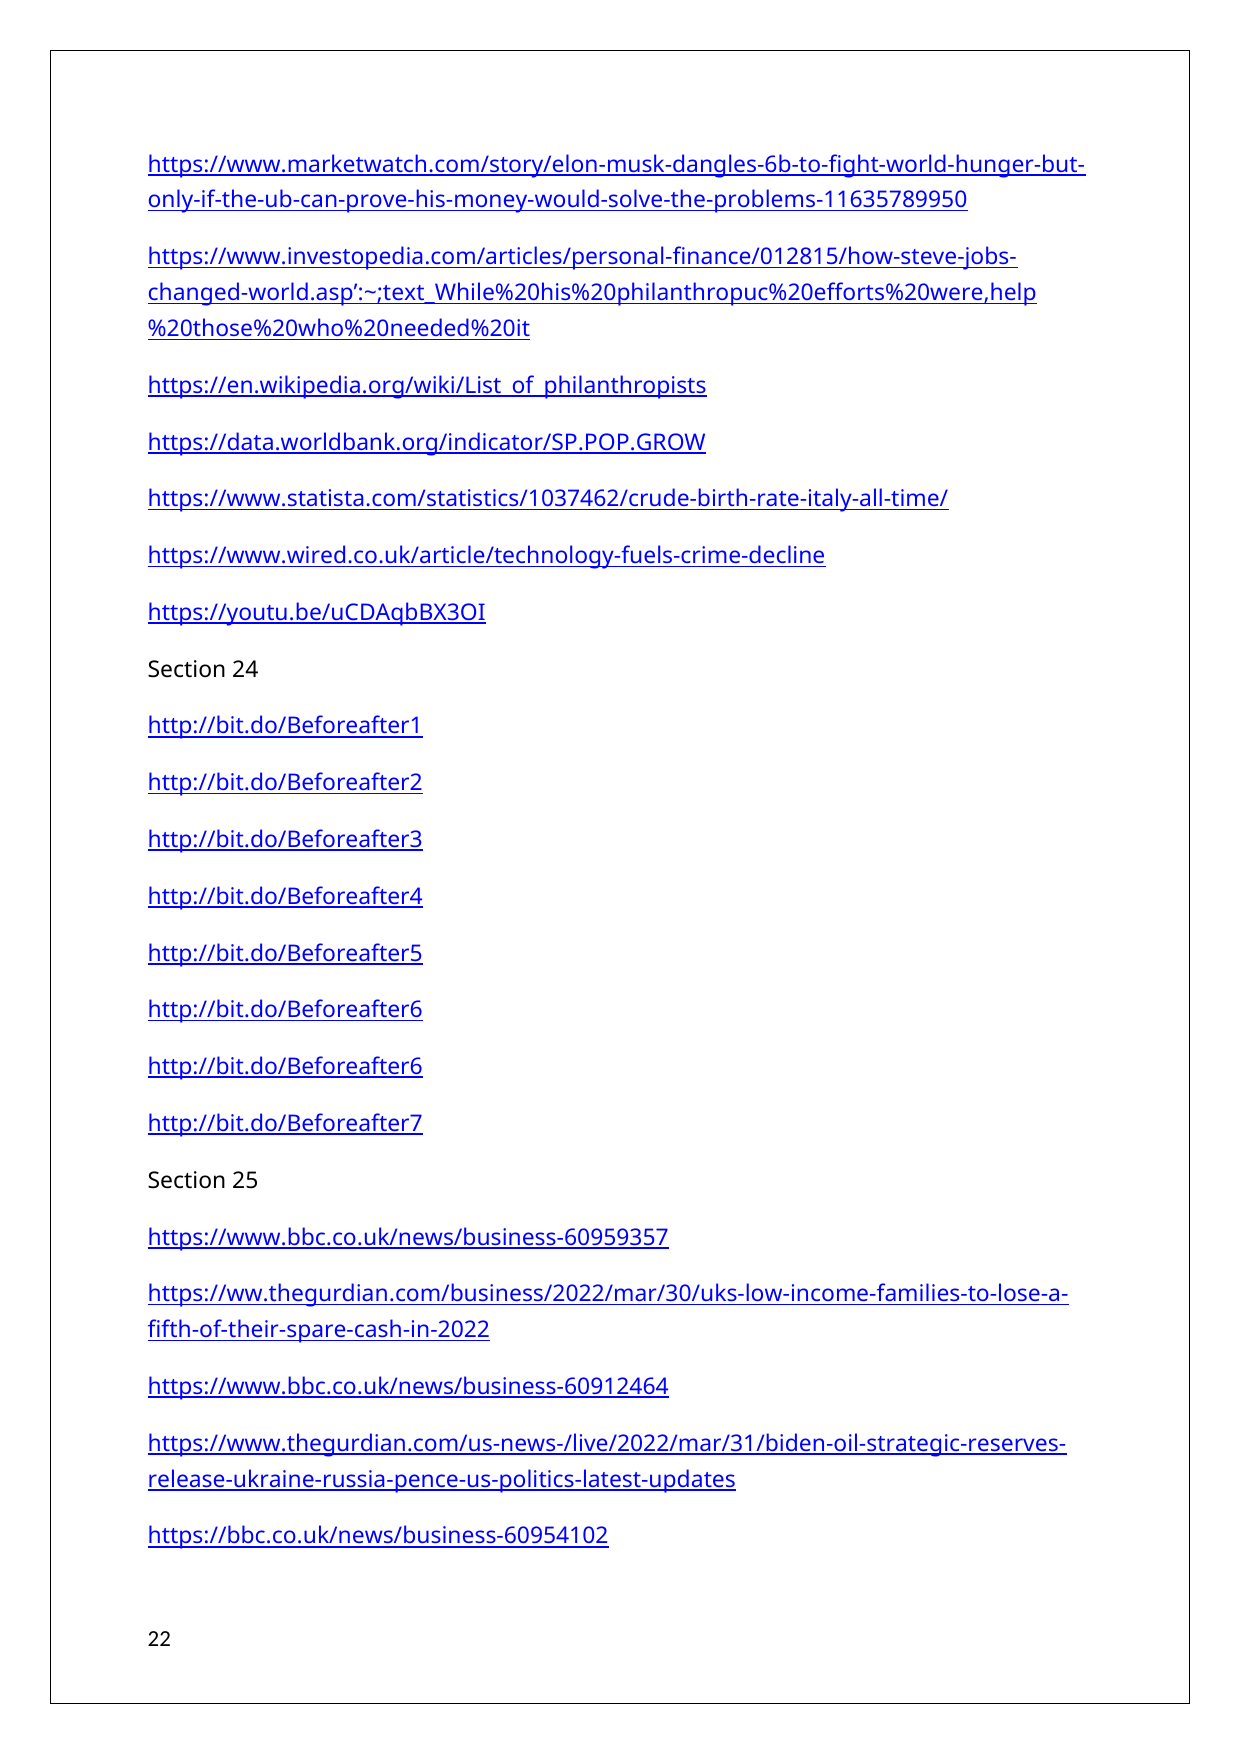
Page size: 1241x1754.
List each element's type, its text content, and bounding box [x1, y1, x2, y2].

text https://youtu.be/uCDAqbBX3OI [147, 596, 1093, 627]
text http://bit.do/Beforeafter4 [147, 880, 1093, 911]
text https://ww.thegurdian.com/business/2022/mar/30/uks-low-income-families-to-lose-a-fifth-of-their-spare-cash-in-2022 [147, 1277, 1093, 1344]
text https://www.investopedia.com/articles/personal-finance/012815/how-steve-jobs-changed-world.asp’:~;text_While%20his%20philanthropuc%20efforts%20were,help%20those%20who%20needed%20it [147, 240, 1093, 343]
text http://bit.do/Beforeafter1 [147, 709, 1093, 741]
text https://www.marketwatch.com/story/elon-musk-dangles-6b-to-fight-world-hunger-but-only-if-the-ub-can-prove-his-money-would-solve-the-problems-11635789950 [147, 147, 1093, 215]
text https://www.thegurdian.com/us-news-/live/2022/mar/31/biden-oil-strategic-reserves-release-ukraine-russia-pence-us-politics-latest-updates [147, 1427, 1093, 1494]
text https://www.wired.co.uk/article/technology-fuels-crime-decline [147, 539, 1093, 570]
text http://bit.do/Beforeafter6 [147, 993, 1093, 1024]
text http://bit.do/Beforeafter5 [147, 937, 1093, 968]
text https://data.worldbank.org/indicator/SP.POP.GROW [147, 426, 1093, 457]
text https://en.wikipedia.org/wiki/List_of_philanthropists [147, 369, 1093, 400]
text https://www.bbc.co.uk/news/business-60912464 [147, 1370, 1093, 1401]
text http://bit.do/Beforeafter3 [147, 823, 1093, 854]
text https://www.bbc.co.uk/news/business-60959357 [147, 1220, 1093, 1252]
text https://bbc.co.uk/news/business-60954102 [147, 1519, 1093, 1551]
text http://bit.do/Beforeafter2 [147, 766, 1093, 797]
text Section 25 [147, 1164, 1093, 1195]
text http://bit.do/Beforeafter6 [147, 1050, 1093, 1081]
text Section 24 [147, 653, 1093, 684]
text https://www.statista.com/statistics/1037462/crude-birth-rate-italy-all-time/ [147, 482, 1093, 514]
text http://bit.do/Beforeafter7 [147, 1107, 1093, 1138]
